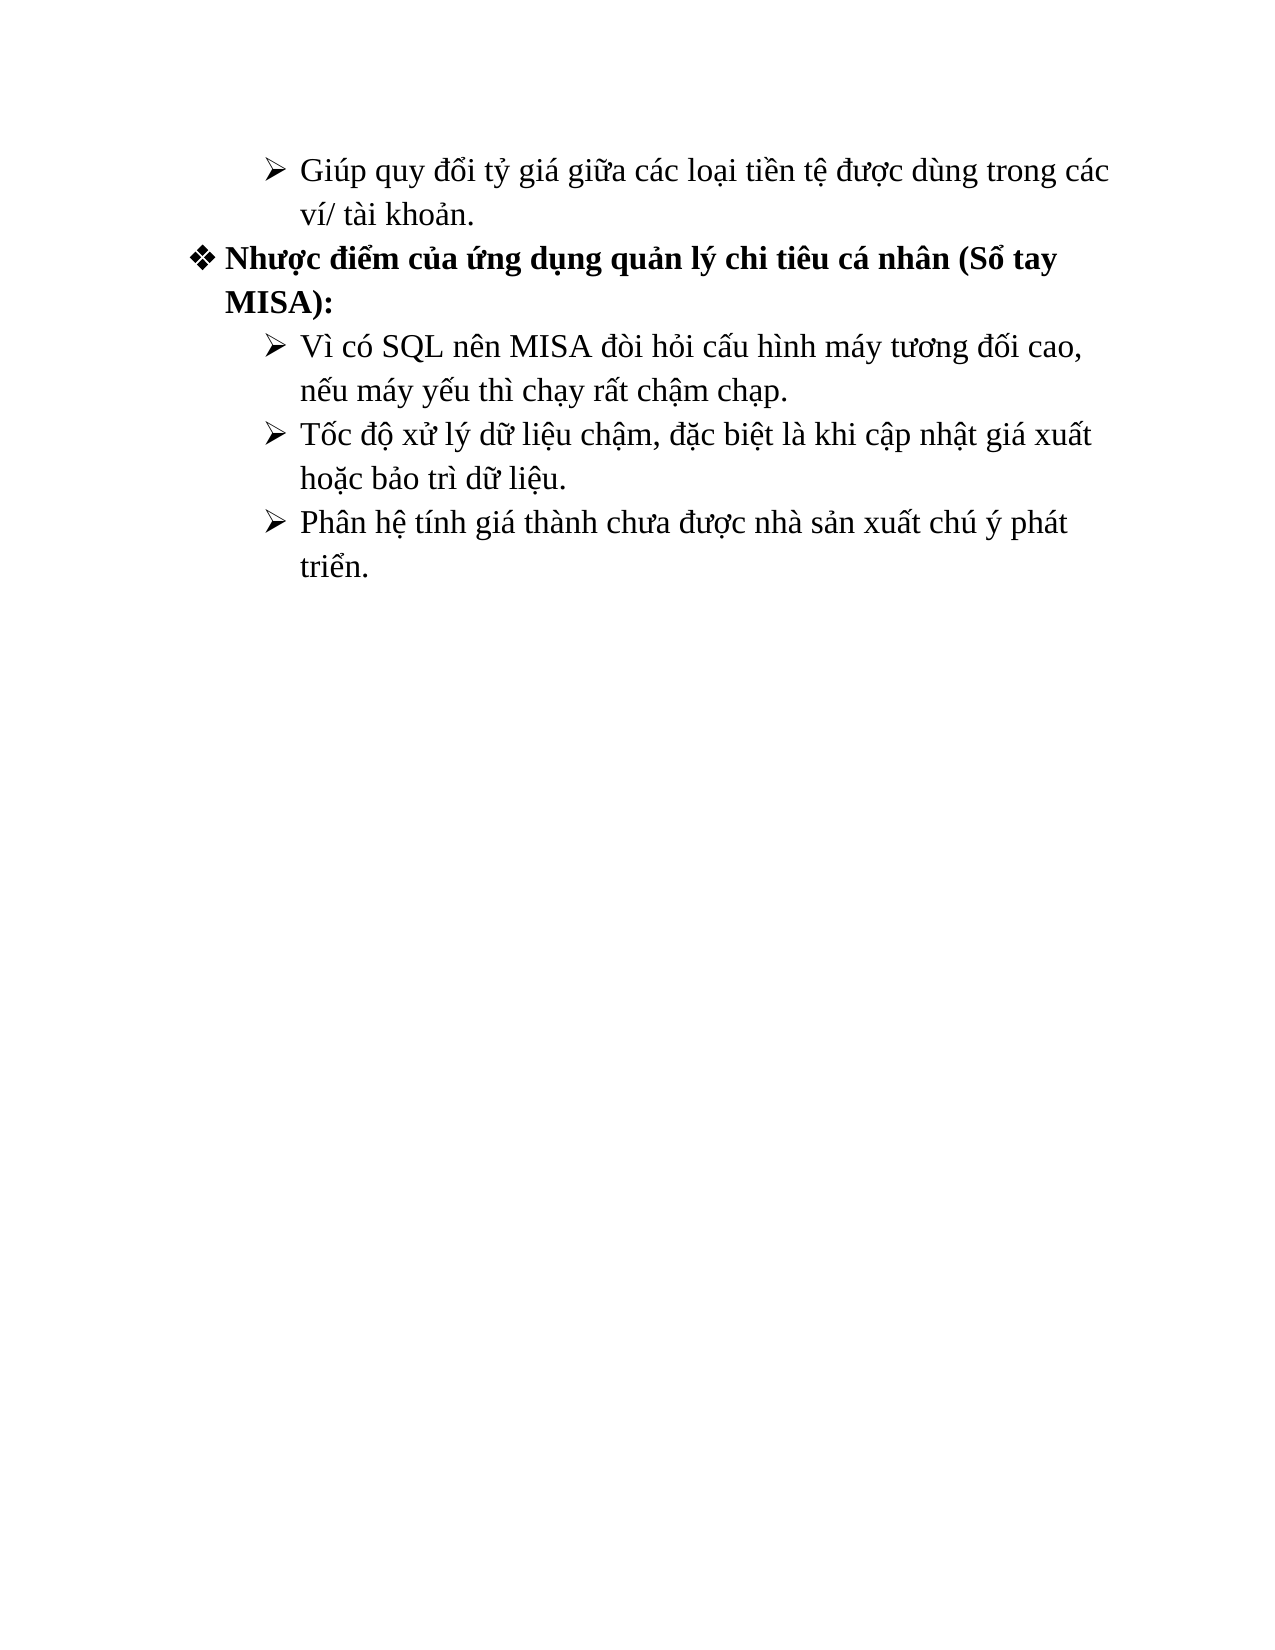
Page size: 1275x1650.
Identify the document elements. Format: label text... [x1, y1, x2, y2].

list Vì có SQL nên MISA đòi hỏi cấu hình máy tương đối cao, nếu máy yếu thì chạy rất chậm chạp. [262, 326, 1125, 409]
list Tốc độ xử lý dữ liệu chậm, đặc biệt là khi cập nhật giá xuất hoặc bảo trì dữ liệu. [262, 414, 1125, 497]
list Nhược điểm của ứng dụng quản lý chi tiêu cá nhân (Sổ tay MISA): [187, 238, 1125, 321]
list Giúp quy đổi tỷ giá giữa các loại tiền tệ được dùng trong các ví/ tài khoản. [262, 150, 1125, 232]
list Phân hệ tính giá thành chưa được nhà sản xuất chú ý phát triển. [262, 502, 1125, 585]
